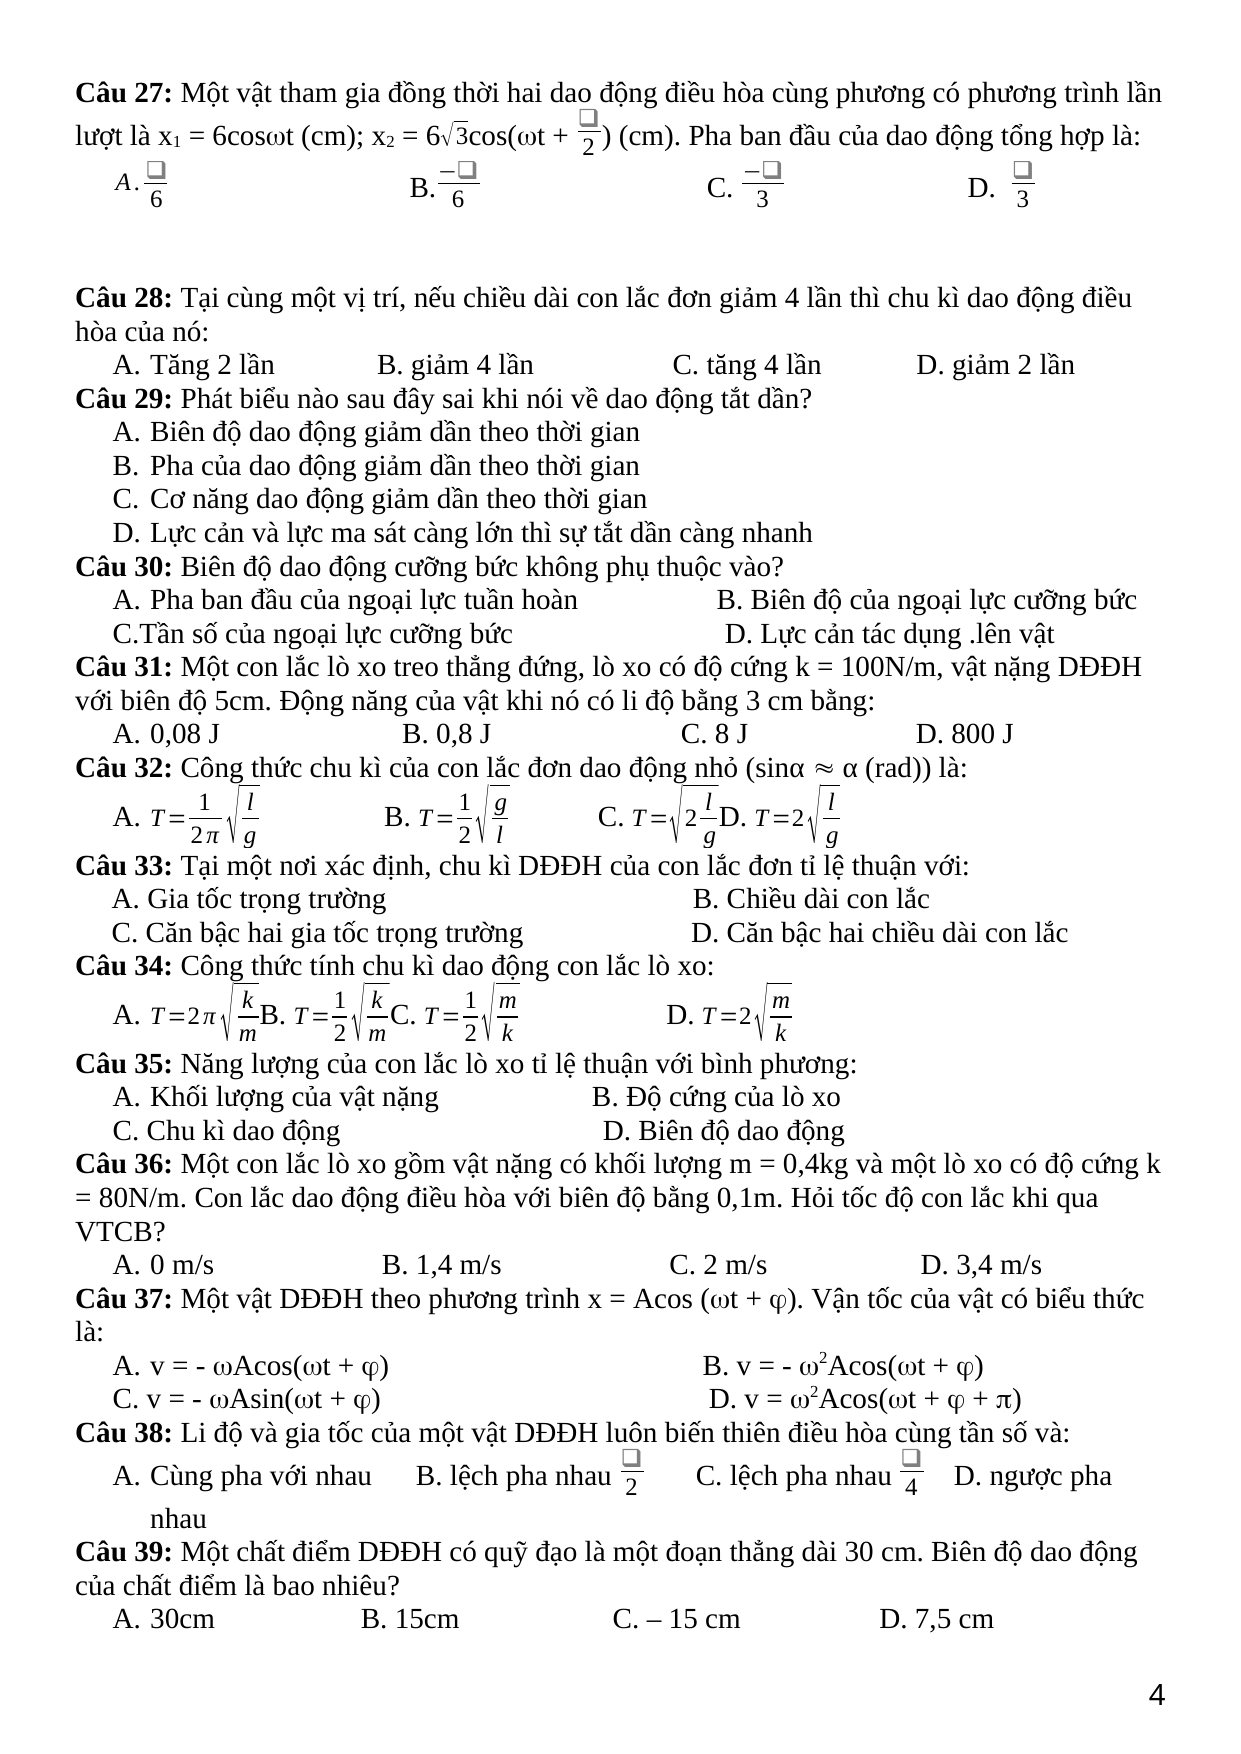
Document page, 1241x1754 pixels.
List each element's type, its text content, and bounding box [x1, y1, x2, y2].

text Câu 30: Biên độ dao động cưỡng bức không phụ thuộc vào? [75, 549, 1165, 582]
text Câu 28: Tại cùng một vị trí, nếu chiều dài con lắc đơn giảm 4 lần thì chu kì dao động điều hòa của nó: [75, 280, 1165, 347]
list B. C. D. [112, 982, 1165, 1046]
list Cùng pha với nhau B. lệch pha nhau C. lệch pha nhau D. ngược pha nhau [112, 1449, 1165, 1534]
list Khối lượng của vật nặng B. Độ cứng của lò xo [112, 1079, 1165, 1113]
list v = - Acos(t + ) B. v = - 2Acos(t + ) [112, 1348, 1165, 1382]
text Câu 38: Li độ và gia tốc của một vật DĐĐH luôn biến thiên điều hòa cùng tần số và: [75, 1415, 1165, 1449]
list Biên độ dao động giảm dần theo thời gian [112, 414, 1165, 448]
text C. v = - Asin(t + ) D. v = 2Acos(t + + ) [112, 1382, 1165, 1415]
list Pha của dao động giảm dần theo thời gian [112, 448, 1165, 482]
list Tăng 2 lần B. giảm 4 lần C. tăng 4 lần D. giảm 2 lần [112, 347, 1165, 381]
text A. Gia tốc trọng trường B. Chiều dài con lắc [75, 881, 1165, 915]
text Câu 35: Năng lượng của con lắc lò xo tỉ lệ thuận với bình phương: [75, 1046, 1165, 1079]
text B. C. D. [112, 161, 1165, 213]
list B. C. D. [112, 784, 1165, 848]
text Câu 34: Công thức tính chu kì dao động con lắc lò xo: [75, 948, 1165, 982]
list 0 m/s B. 1,4 m/s C. 2 m/s D. 3,4 m/s [112, 1247, 1165, 1281]
list Lực cản và lực ma sát càng lớn thì sự tắt dần càng nhanh [112, 515, 1165, 549]
list 30cm B. 15cm C. – 15 cm D. 7,5 cm [112, 1601, 1165, 1635]
text C. Chu kì dao động D. Biên độ dao động [112, 1113, 1165, 1147]
text Câu 31: Một con lắc lò xo treo thẳng đứng, lò xo có độ cứng k = 100N/m, vật nặng DĐĐH với biên độ 5cm. Động năng của vật khi nó có li độ bằng 3 cm bằng: [75, 649, 1165, 716]
text Câu 37: Một vật DĐĐH theo phương trình x = Acos (t + ). Vận tốc của vật có biểu thức là: [75, 1281, 1165, 1348]
text Câu 33: Tại một nơi xác định, chu kì DĐĐH của con lắc đơn tỉ lệ thuận với: [75, 848, 1165, 881]
text Câu 36: Một con lắc lò xo gồm vật nặng có khối lượng m = 0,4kg và một lò xo có độ cứng k = 80N/m. Con lắc dao động điều hòa với biên độ bằng 0,1m. Hỏi tốc độ con lắc khi qua VTCB? [75, 1147, 1165, 1247]
text C. Căn bậc hai gia tốc trọng trường D. Căn bậc hai chiều dài con lắc [75, 915, 1165, 948]
list Cơ năng dao động giảm dần theo thời gian [112, 482, 1165, 515]
text Câu 27: Một vật tham gia đồng thời hai dao động điều hòa cùng phương có phương trình lần lượt là x1 = 6cost (cm); x2 = 6cos(t + ) (cm). Pha ban đầu của dao động tổng hợp là: [75, 75, 1165, 161]
text C.Tần số của ngoại lực cưỡng bức D. Lực cản tác dụng .lên vật [112, 616, 1165, 649]
list 0,08 J B. 0,8 J C. 8 J D. 800 J [112, 716, 1165, 750]
text Câu 29: Phát biểu nào sau đây sai khi nói về dao động tắt dần? [75, 381, 1165, 414]
text Câu 32: Công thức chu kì của con lắc đơn dao động nhỏ (sinα α (rad)) là: [75, 750, 1165, 784]
list Pha ban đầu của ngoại lực tuần hoàn B. Biên độ của ngoại lực cưỡng bức [112, 582, 1165, 616]
text Câu 39: Một chất điểm DĐĐH có quỹ đạo là một đoạn thẳng dài 30 cm. Biên độ dao động của chất điểm là bao nhiêu? [75, 1534, 1165, 1601]
